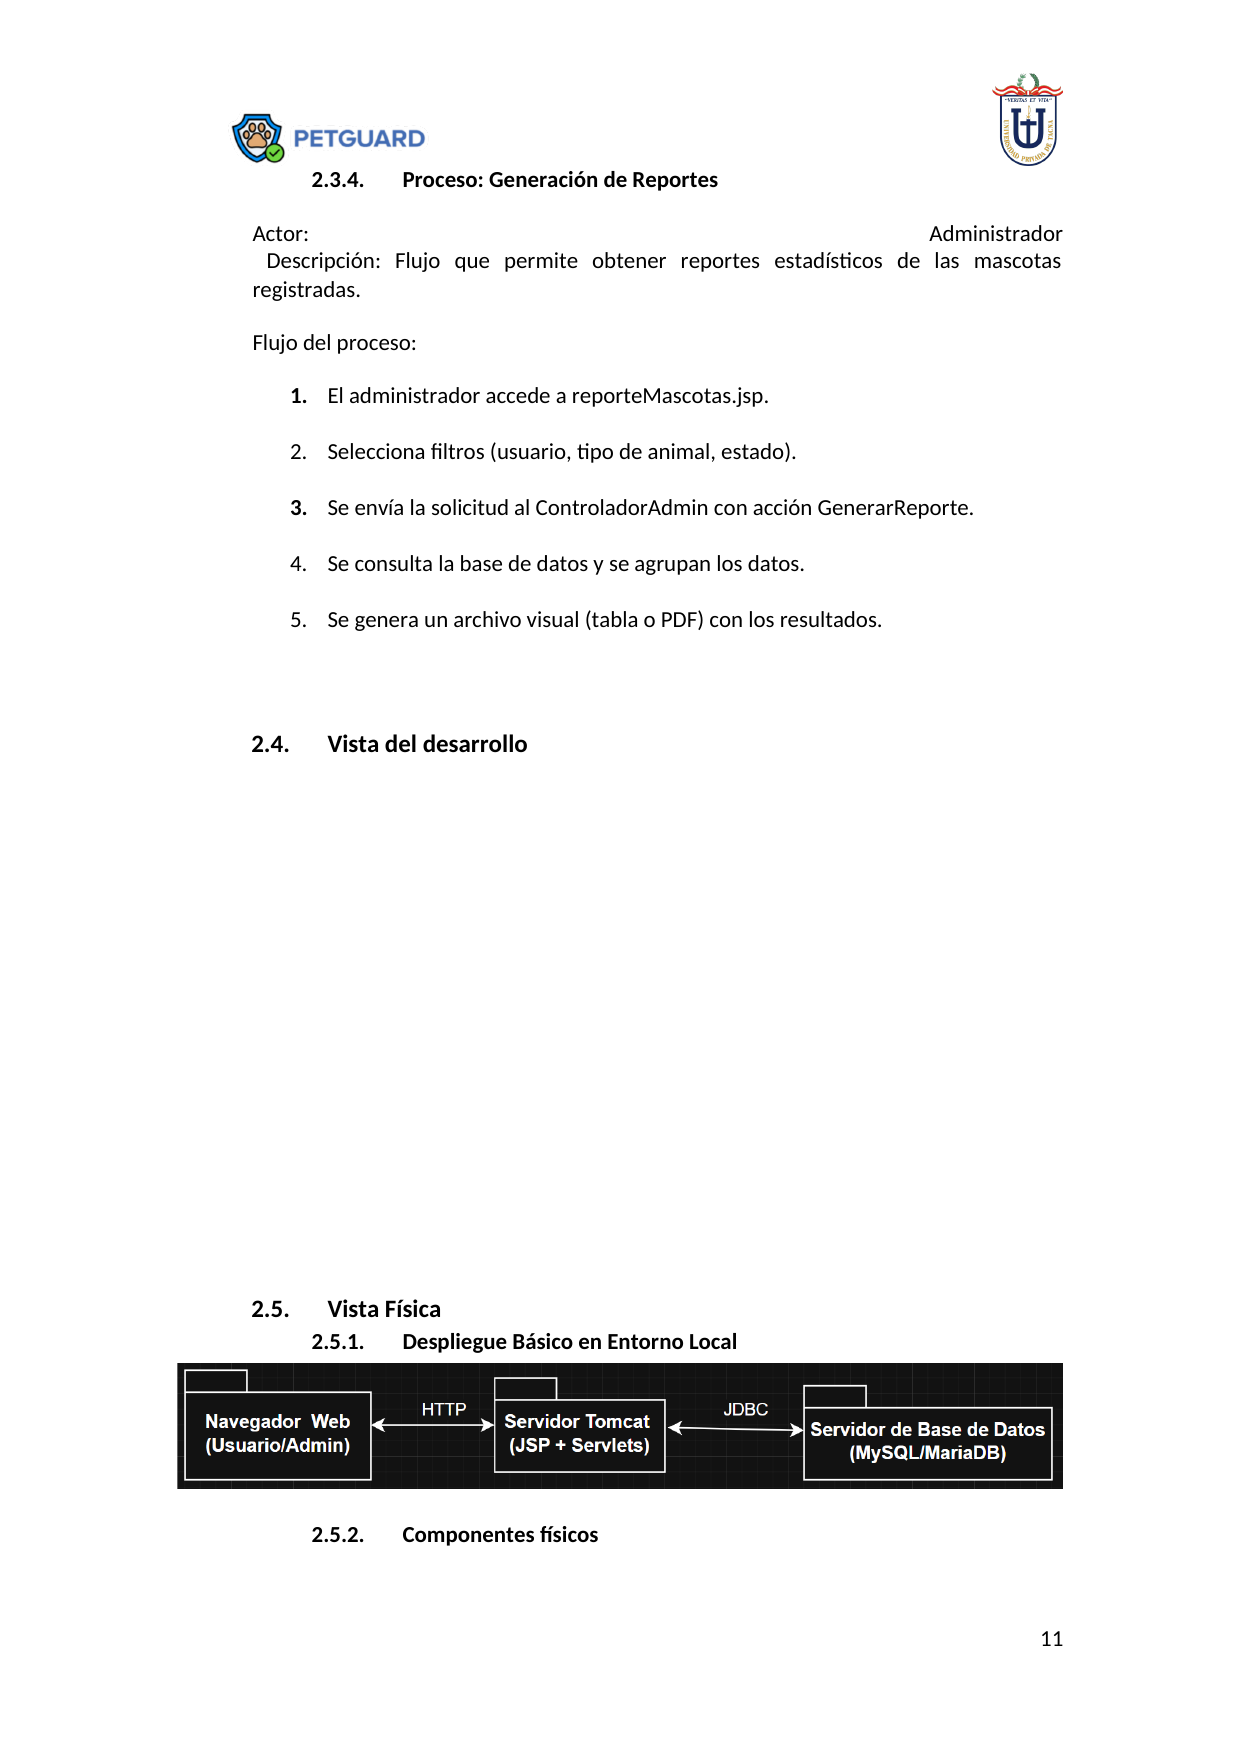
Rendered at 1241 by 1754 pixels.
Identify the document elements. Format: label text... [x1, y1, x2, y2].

list Se consulta la base de datos y se agrupan los datos. [290, 549, 1063, 605]
subtitle Despliegue Básico en Entorno Local [365, 1327, 1063, 1355]
list Se genera un archivo visual (tabla o PDF) con los resultados. [290, 605, 1063, 633]
text Flujo del proceso: [252, 328, 1063, 356]
picture [177, 1363, 1063, 1489]
list Selecciona filtros (usuario, tipo de animal, estado). [290, 437, 1063, 493]
subtitle Proceso: Generación de Reportes [365, 166, 1063, 194]
subtitle Vista Física [290, 1281, 1063, 1327]
list Se envía la solicitud al ControladorAdmin con acción GenerarReporte. [290, 493, 1063, 549]
subtitle Vista del desarrollo [290, 728, 1063, 759]
subtitle Componentes físicos [365, 1520, 1063, 1548]
picture [992, 73, 1063, 166]
text Actor: Administrador Descripción: Flujo que permite obtener reportes estadísticos de las mascotas registradas. [252, 219, 1063, 303]
list El administrador accede a reporteMascotas.jsp. [290, 381, 1063, 437]
picture [196, 92, 467, 180]
